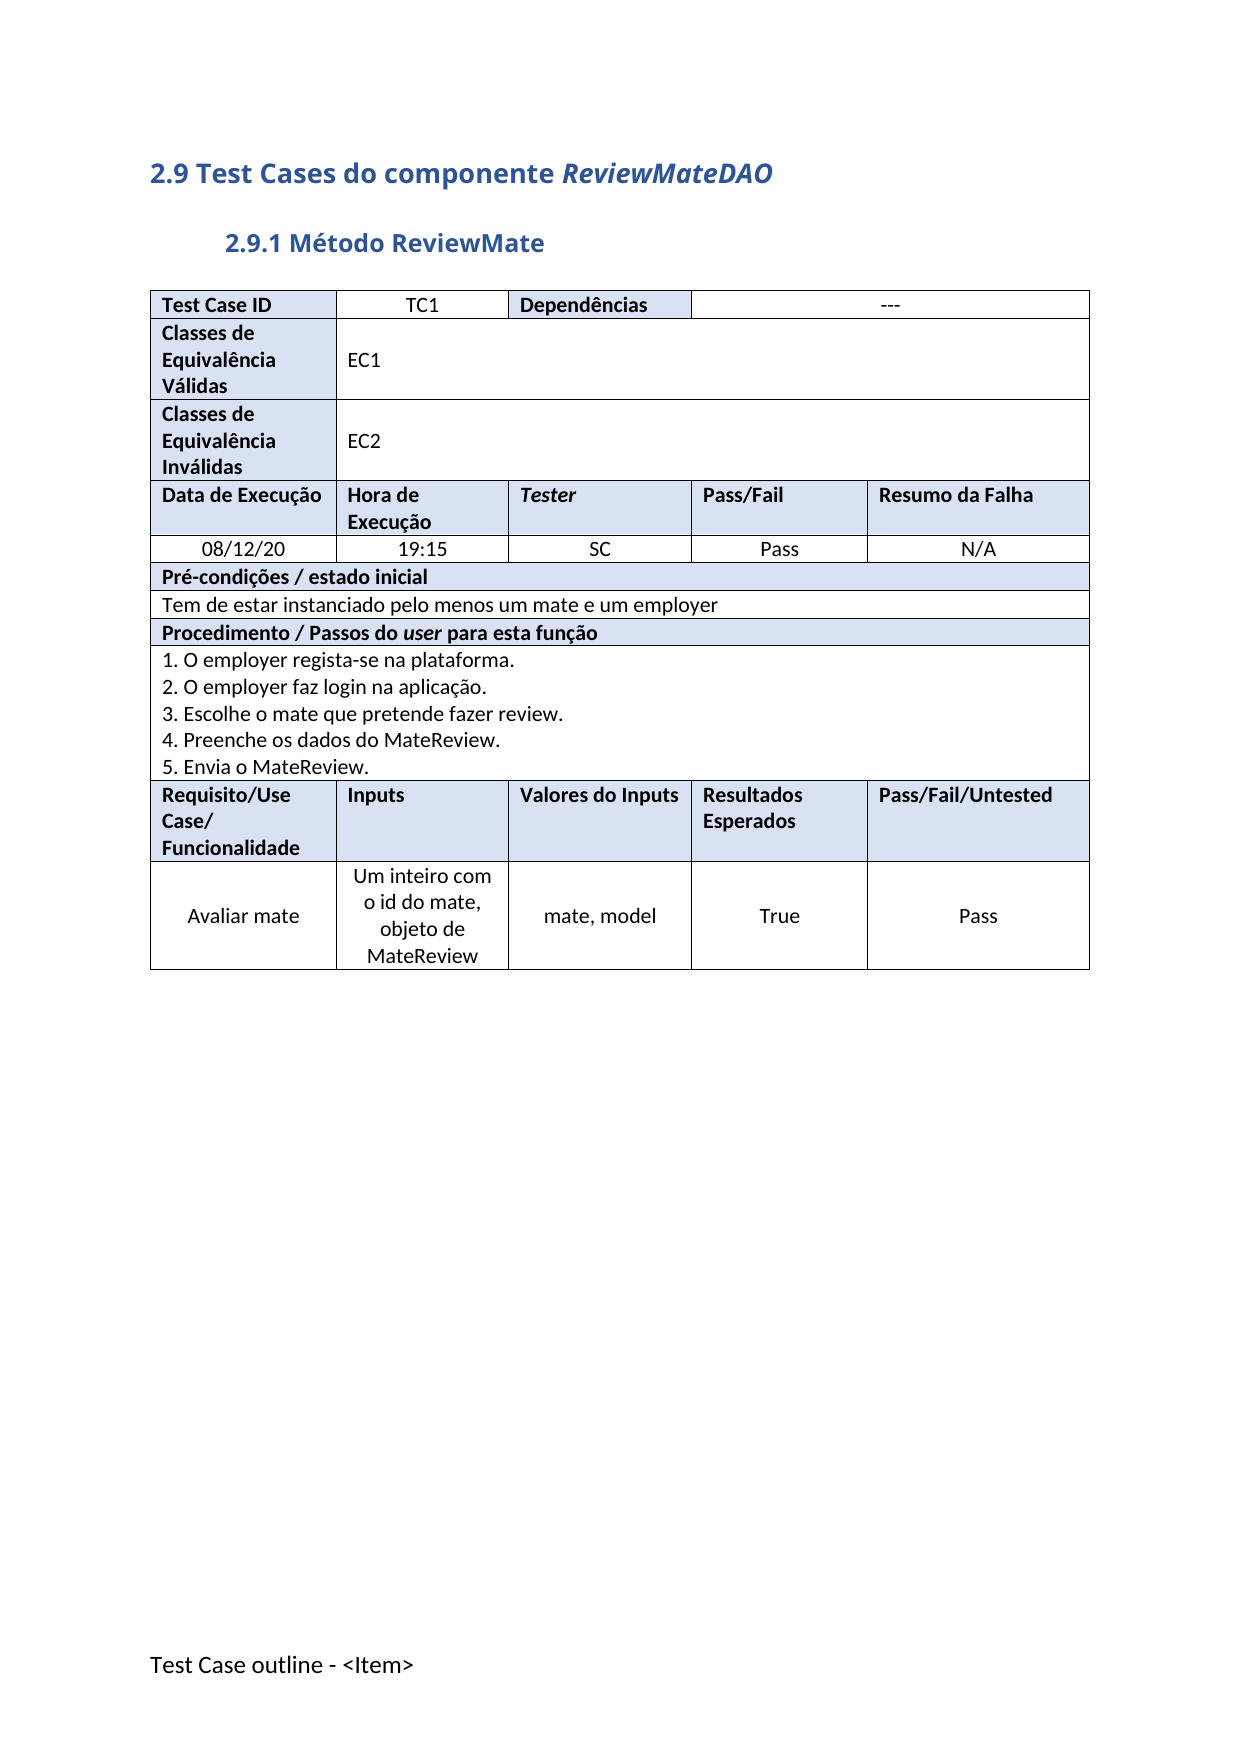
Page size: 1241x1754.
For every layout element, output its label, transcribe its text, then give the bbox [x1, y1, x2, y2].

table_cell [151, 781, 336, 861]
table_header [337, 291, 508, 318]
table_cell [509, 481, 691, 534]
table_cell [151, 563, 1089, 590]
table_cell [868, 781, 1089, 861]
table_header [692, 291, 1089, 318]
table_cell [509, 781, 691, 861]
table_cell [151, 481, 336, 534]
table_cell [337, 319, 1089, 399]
subtitle 2.9.1 Método ReviewMate [150, 226, 1090, 260]
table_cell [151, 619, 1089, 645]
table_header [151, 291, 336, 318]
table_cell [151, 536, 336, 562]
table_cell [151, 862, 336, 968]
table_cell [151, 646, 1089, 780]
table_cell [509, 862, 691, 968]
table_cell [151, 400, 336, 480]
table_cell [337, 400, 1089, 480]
subtitle 2.9 Test Cases do componente ReviewMateDAO [150, 154, 1090, 191]
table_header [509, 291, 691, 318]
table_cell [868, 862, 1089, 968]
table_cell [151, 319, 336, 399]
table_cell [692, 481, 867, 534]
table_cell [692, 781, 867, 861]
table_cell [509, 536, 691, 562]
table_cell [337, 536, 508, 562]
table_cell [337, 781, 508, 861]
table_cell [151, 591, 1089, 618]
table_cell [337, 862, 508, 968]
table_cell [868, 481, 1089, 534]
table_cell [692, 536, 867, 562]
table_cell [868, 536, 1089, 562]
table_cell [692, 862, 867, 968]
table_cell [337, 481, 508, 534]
